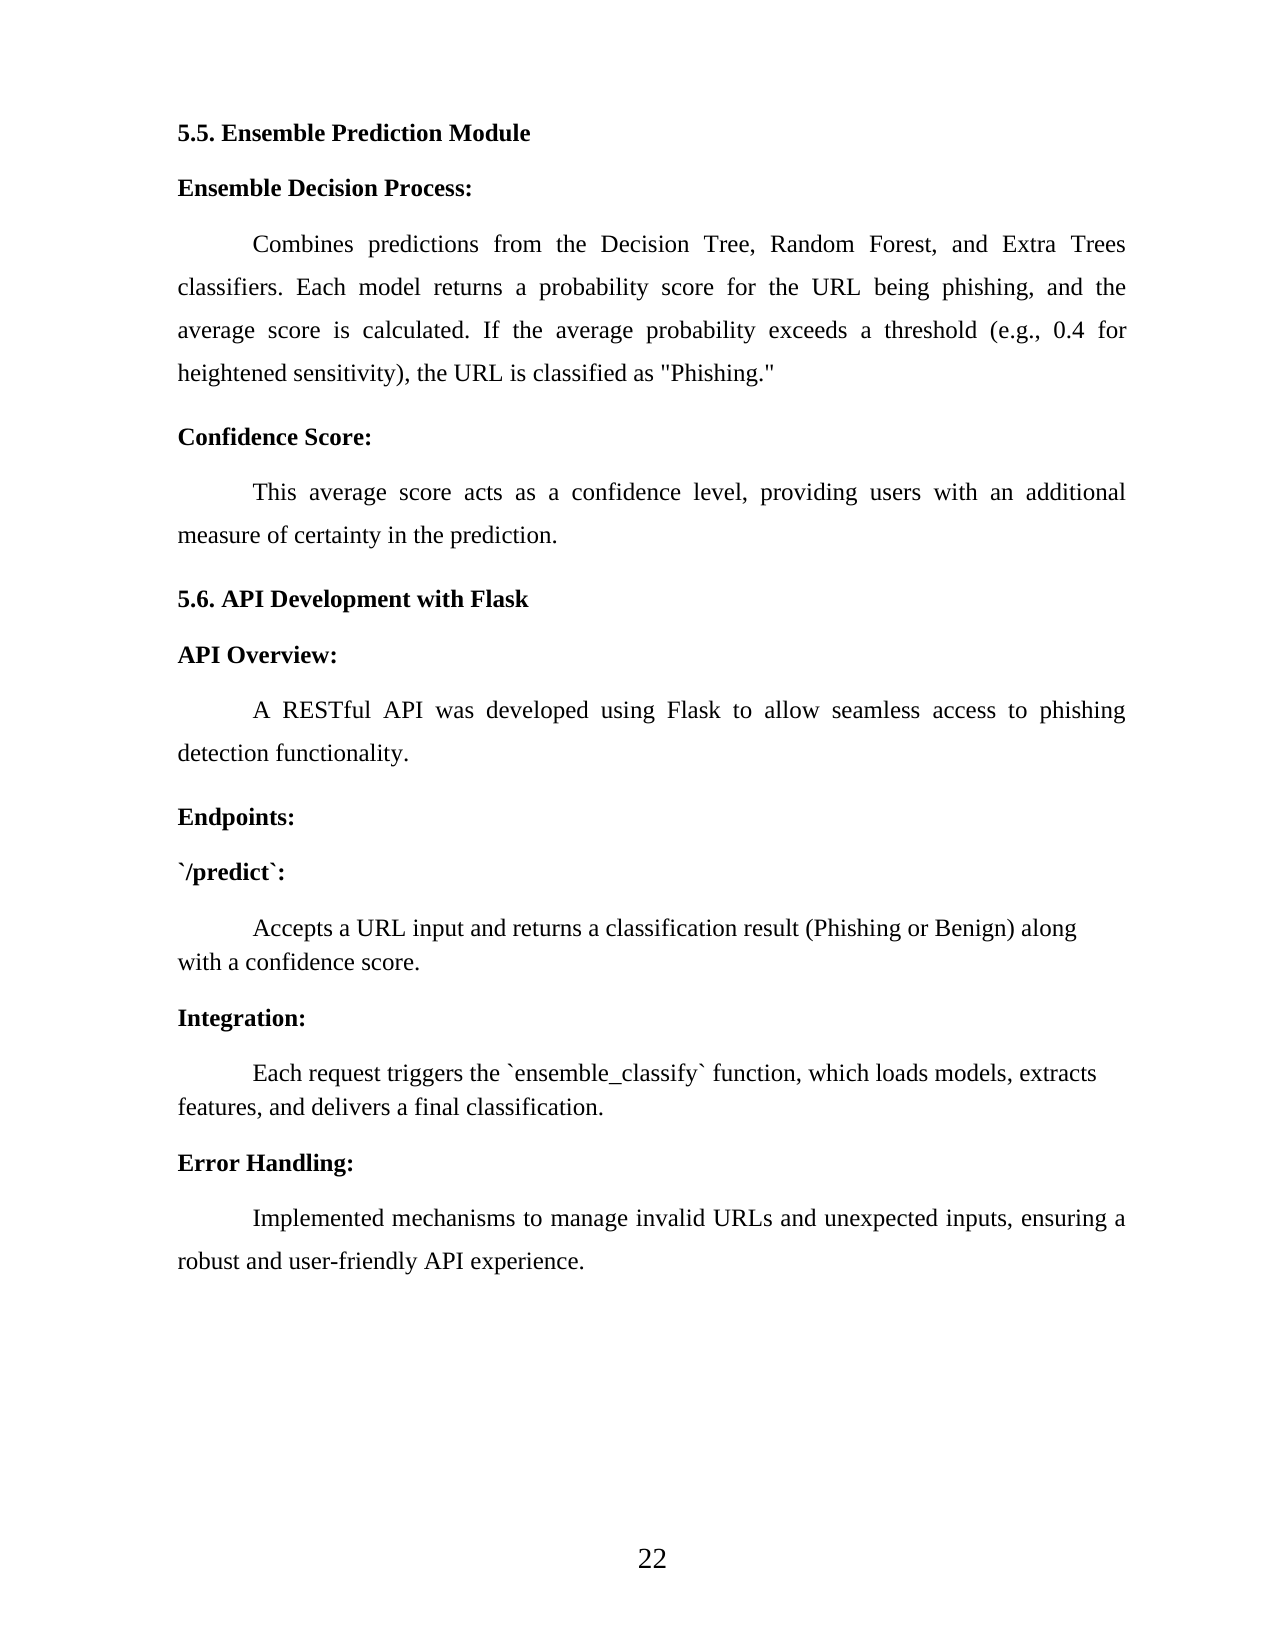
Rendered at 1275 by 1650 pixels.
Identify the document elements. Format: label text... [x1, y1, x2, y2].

text Endpoints: [177, 802, 1127, 831]
text Integration: [177, 1003, 1127, 1031]
text Combines predictions from the Decision Tree, Random Forest, and Extra Trees classifiers. Each model returns a probability score for the URL being phishing, and the average score is calculated. If the average probability exceeds a threshold (e.g., 0.4 for heightened sensitivity), the URL is classified as "Phishing." [177, 229, 1127, 387]
text `/predict`: [177, 857, 1127, 886]
text 5.6. API Development with Flask [177, 584, 1127, 613]
text A RESTful API was developed using Flask to allow seamless access to phishing detection functionality. [177, 695, 1127, 767]
text Each request triggers the `ensemble_classify` function, which loads models, extracts features, and delivers a final classification. [177, 1058, 1127, 1121]
text Accepts a URL input and returns a classification result (Phishing or Benign) along with a confidence score. [177, 913, 1127, 976]
text Implemented mechanisms to manage invalid URLs and unexpected inputs, ensuring a robust and user-friendly API experience. [177, 1203, 1127, 1275]
text Error Handling: [177, 1148, 1127, 1176]
text Ensemble Decision Process: [177, 173, 1127, 202]
text Confidence Score: [177, 422, 1127, 451]
text 5.5. Ensemble Prediction Module [177, 118, 1127, 147]
text API Overview: [177, 640, 1127, 668]
text This average score acts as a confidence level, providing users with an additional measure of certainty in the prediction. [177, 477, 1127, 549]
